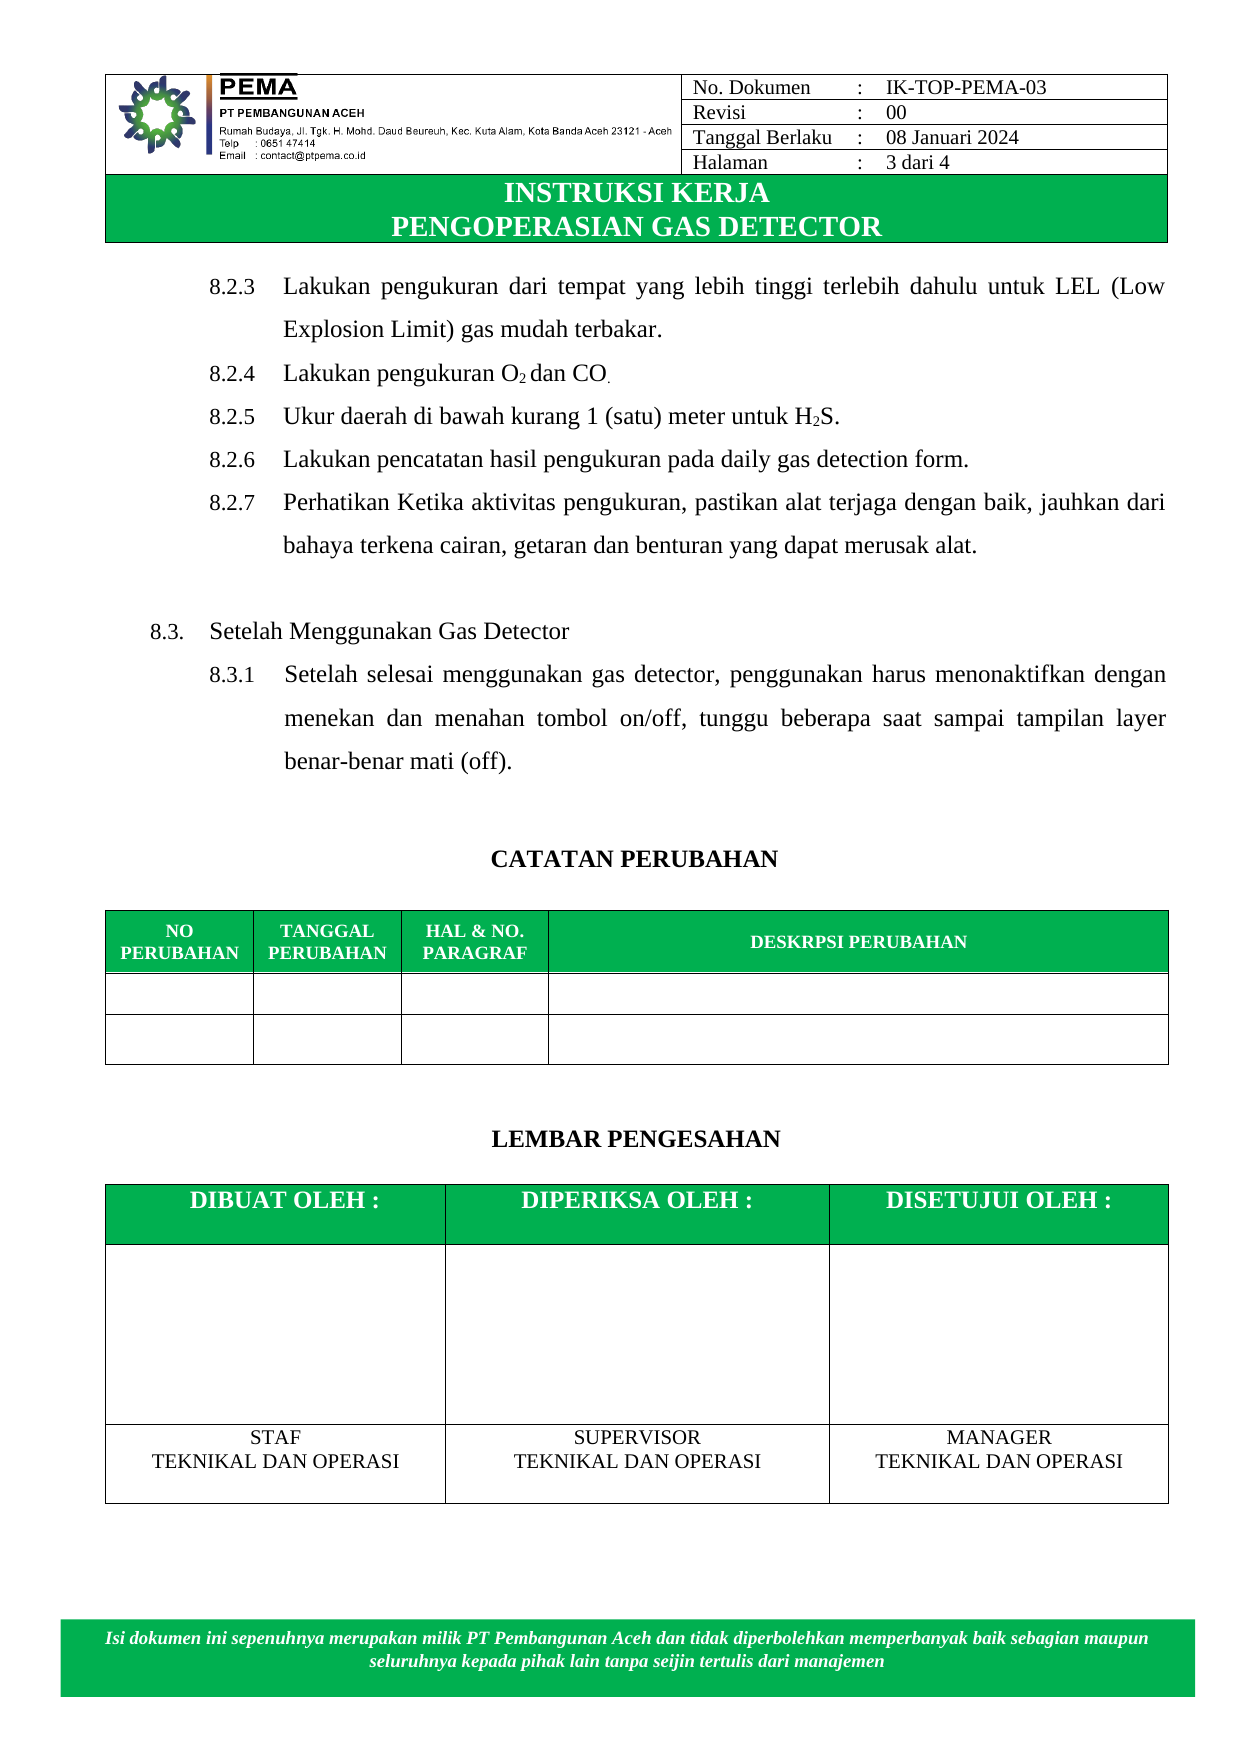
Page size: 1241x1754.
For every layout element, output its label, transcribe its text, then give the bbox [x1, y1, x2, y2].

list Perhatikan Ketika aktivitas pengukuran, pastikan alat terjaga dengan baik, jauhkan dari bahaya terkena cairan, getaran dan benturan yang dapat merusak alat. [209, 487, 1167, 559]
table_cell [830, 1245, 1168, 1424]
table_header DIPERIKSA OLEH : [446, 1185, 829, 1244]
table_header DIBUAT OLEH : [106, 1185, 445, 1244]
table_cell [106, 974, 253, 1013]
table_header HAL & NO. PARAGRAF [402, 911, 548, 972]
list Lakukan pengukuran O2 dan CO. [209, 358, 1167, 386]
table_cell [402, 974, 548, 1013]
table_header DISETUJUI OLEH : [830, 1185, 1168, 1244]
table_cell [254, 1015, 401, 1063]
table_cell [549, 974, 1168, 1013]
table_cell [402, 1015, 548, 1063]
table_cell [254, 974, 401, 1013]
table_cell [106, 1015, 253, 1063]
list Lakukan pengukuran dari tempat yang lebih tinggi terlebih dahulu untuk LEL (Low Explosion Limit) gas mudah terbakar. [209, 271, 1167, 343]
text CATATAN PERUBAHAN [105, 844, 1163, 873]
table_cell [446, 1245, 829, 1424]
table_header DESKRPSI PERUBAHAN [549, 911, 1168, 972]
list Setelah Menggunakan Gas Detector [150, 616, 1167, 645]
table_cell [549, 1015, 1168, 1063]
list Ukur daerah di bawah kurang 1 (satu) meter untuk H2S. [209, 401, 1167, 429]
table_cell SUPERVISOR TEKNIKAL DAN OPERASI [446, 1425, 829, 1503]
table_cell STAF TEKNIKAL DAN OPERASI [106, 1425, 445, 1503]
text LEMBAR PENGESAHAN [106, 1124, 1167, 1153]
table_header NO PERUBAHAN [106, 911, 253, 972]
table_cell MANAGER TEKNIKAL DAN OPERASI [830, 1425, 1168, 1503]
table_header TANGGAL PERUBAHAN [254, 911, 401, 972]
list Setelah selesai menggunakan gas detector, penggunakan harus menonaktifkan dengan menekan dan menahan tombol on/off, tunggu beberapa saat sampai tampilan layer benar-benar mati (off). [209, 659, 1167, 774]
list Lakukan pencatatan hasil pengukuran pada daily gas detection form. [209, 444, 1167, 473]
picture [115, 75, 672, 162]
table_cell [106, 1245, 445, 1424]
